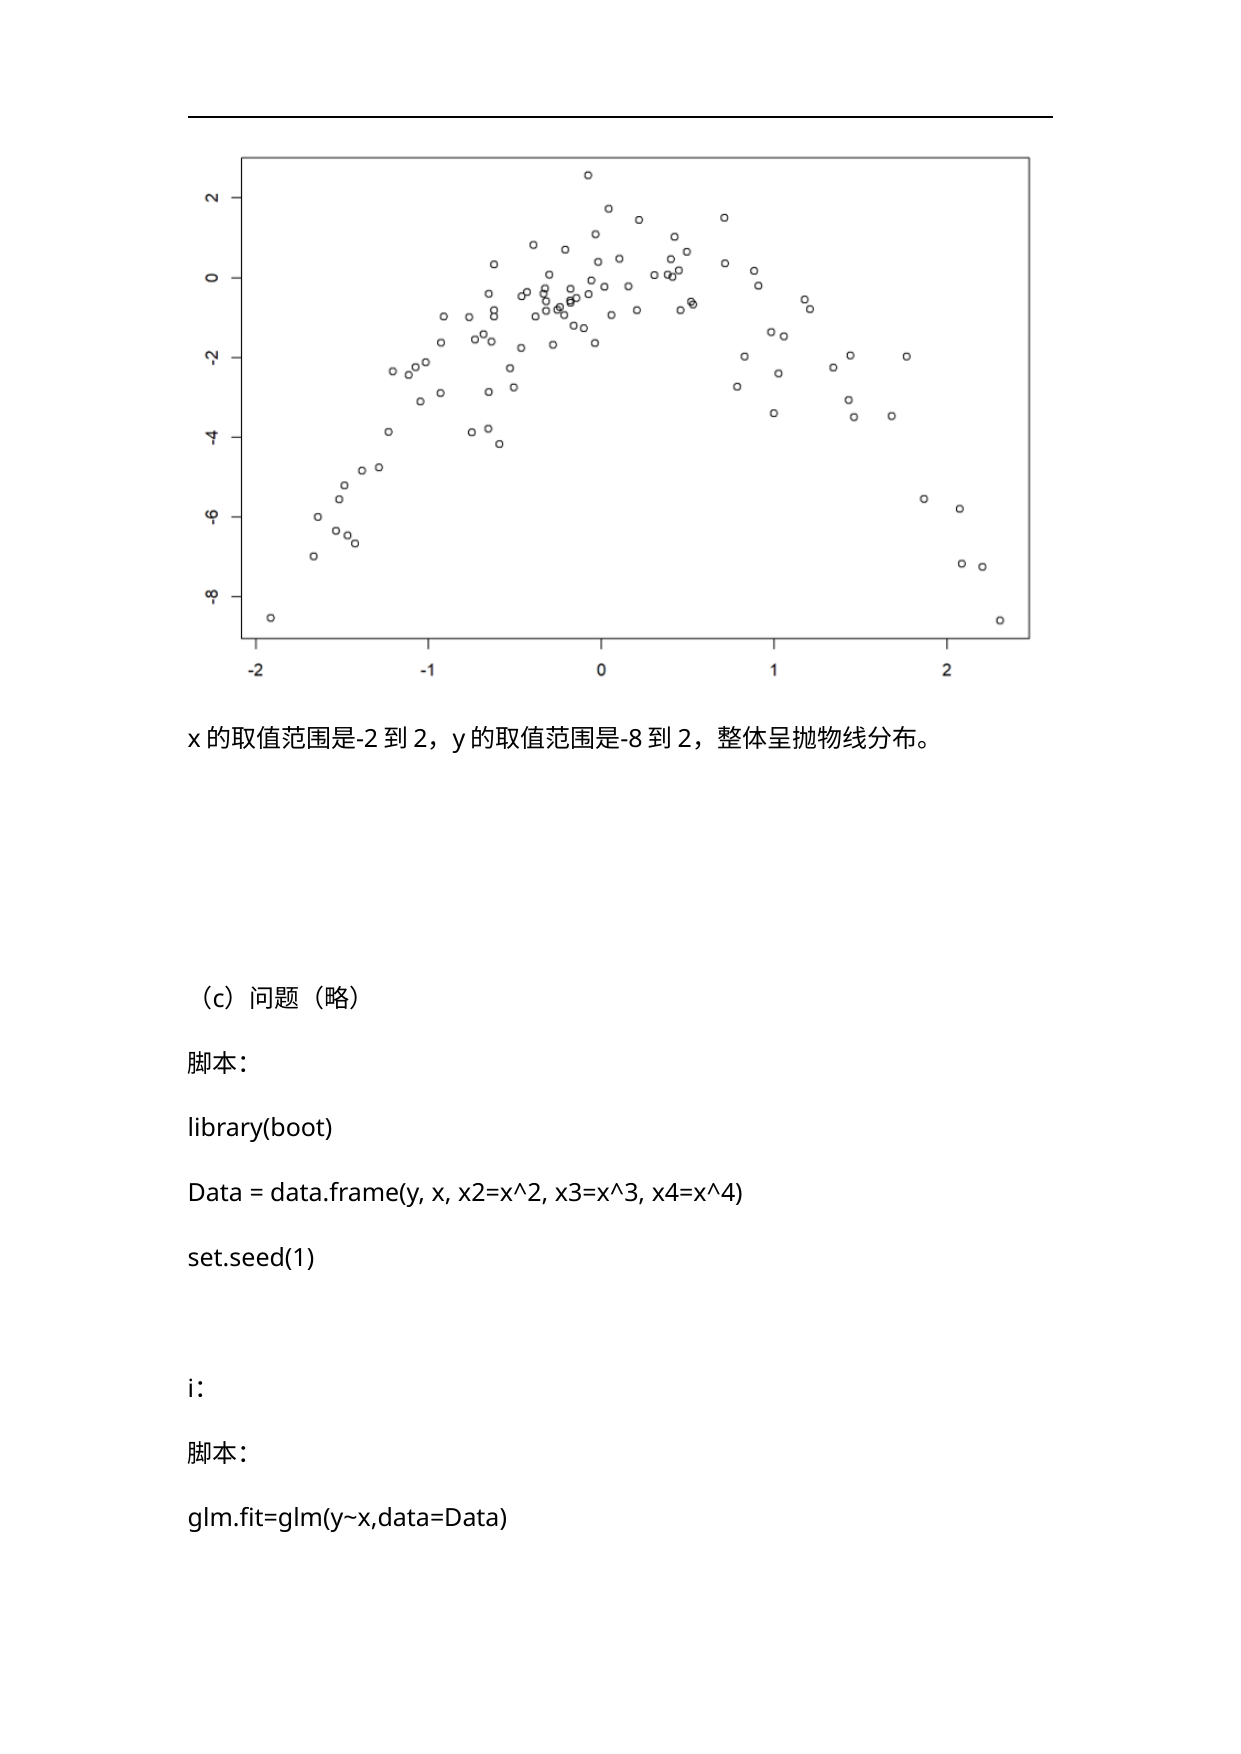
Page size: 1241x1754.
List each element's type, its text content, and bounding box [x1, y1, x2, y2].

text i： [187, 1354, 1053, 1419]
text 脚本： [187, 1029, 1053, 1094]
text 脚本： [187, 1419, 1053, 1484]
text set.seed(1) [187, 1224, 1053, 1289]
picture [187, 151, 1053, 703]
text x的取值范围是-2到2，y的取值范围是-8到2，整体呈抛物线分布。 [187, 704, 1053, 769]
text glm.fit=glm(y~x,data=Data) [187, 1484, 1053, 1549]
text library(boot) [187, 1094, 1053, 1159]
text （c）问题（略） [187, 964, 1053, 1029]
text Data = data.frame(y, x, x2=x^2, x3=x^3, x4=x^4) [187, 1159, 1053, 1224]
